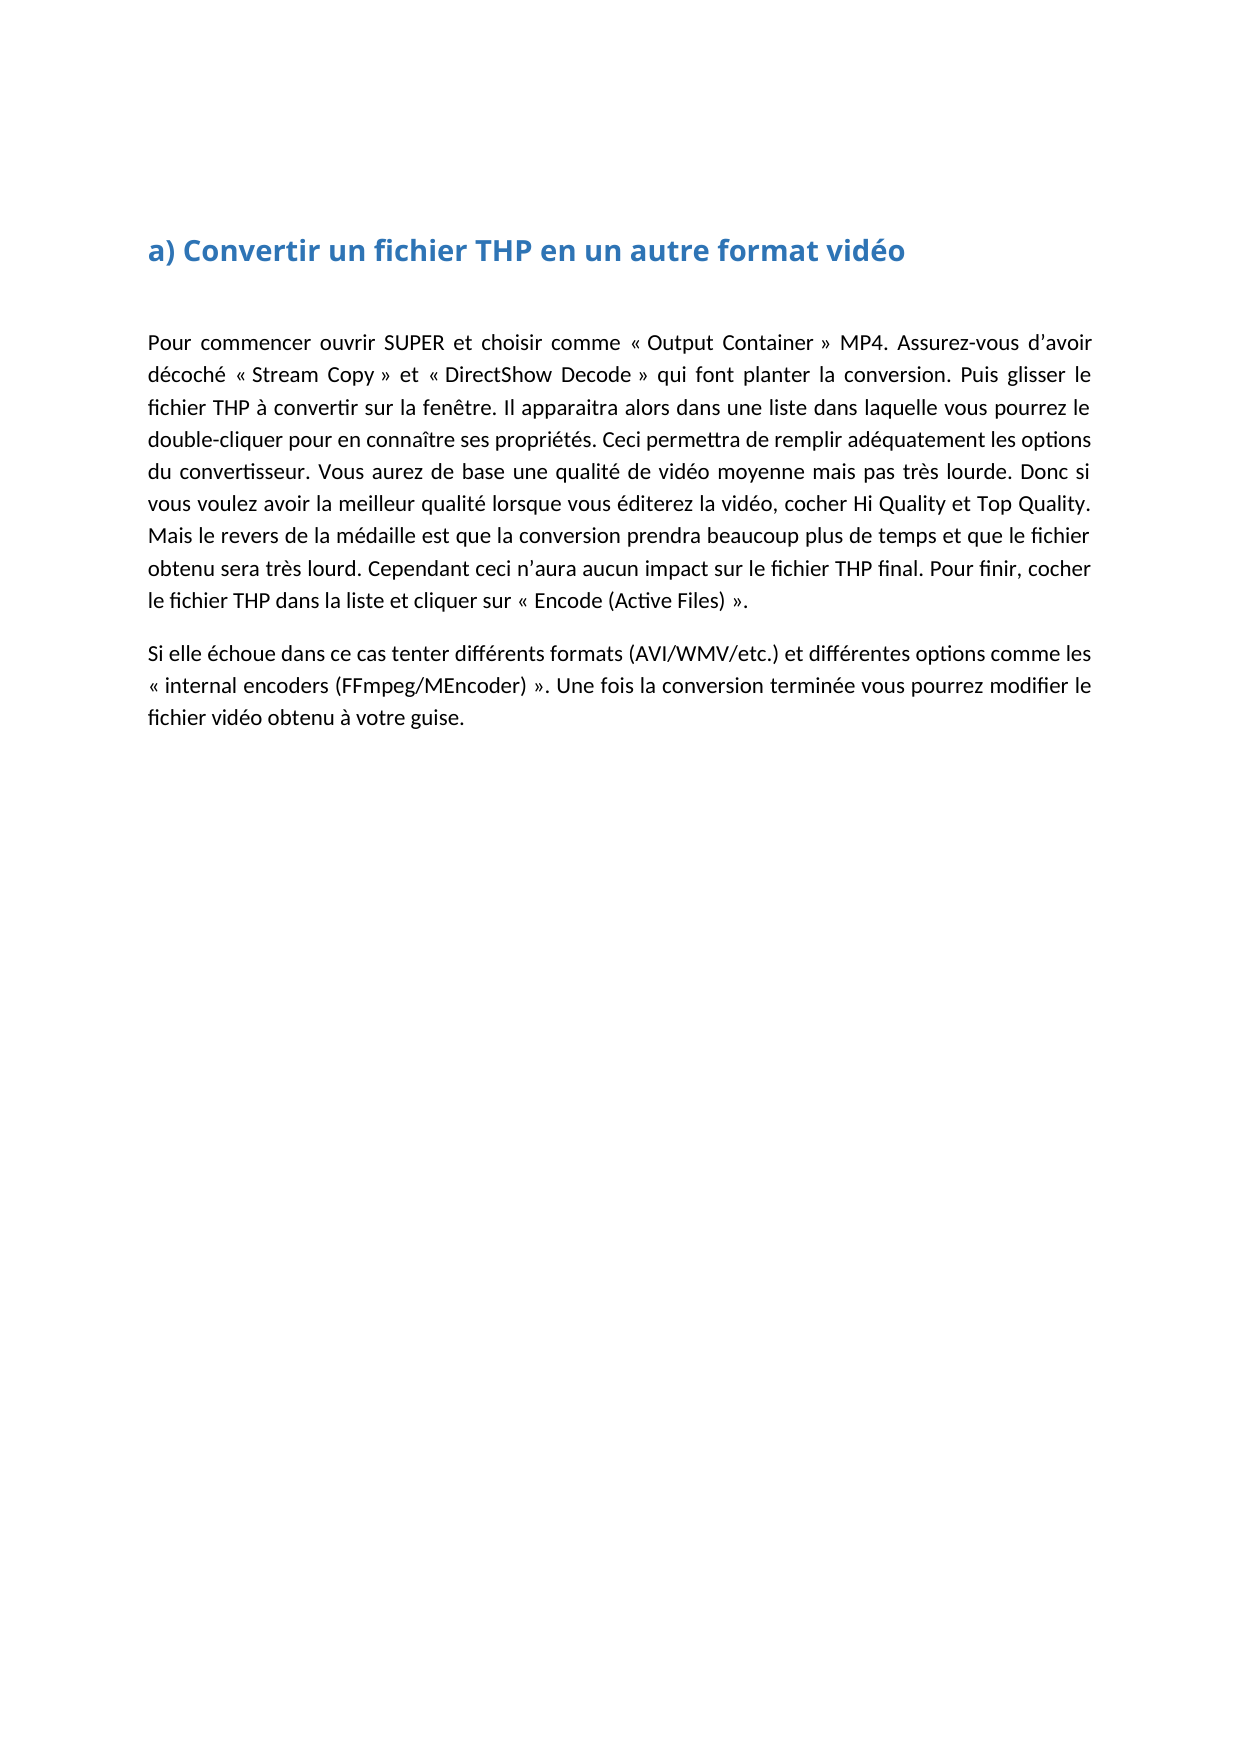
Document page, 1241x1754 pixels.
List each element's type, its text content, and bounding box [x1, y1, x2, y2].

subtitle a) Convertir un fichier THP en un autre format vidéo [148, 230, 1093, 269]
text Si elle échoue dans ce cas tenter différents formats (AVI/WMV/etc.) et différentes options comme les « internal encoders (FFmpeg/MEncoder) ». Une fois la conversion terminée vous pourrez modifier le fichier vidéo obtenu à votre guise. [148, 639, 1093, 731]
text Pour commencer ouvrir SUPER et choisir comme « Output Container » MP4. Assurez-vous d’avoir décoché « Stream Copy » et « DirectShow Decode » qui font planter la conversion. Puis glisser le fichier THP à convertir sur la fenêtre. Il apparaitra alors dans une liste dans laquelle vous pourrez le double-cliquer pour en connaître ses propriétés. Ceci permettra de remplir adéquatement les options du convertisseur. Vous aurez de base une qualité de vidéo moyenne mais pas très lourde. Donc si vous voulez avoir la meilleur qualité lorsque vous éditerez la vidéo, cocher Hi Quality et Top Quality. Mais le revers de la médaille est que la conversion prendra beaucoup plus de temps et que le fichier obtenu sera très lourd. Cependant ceci n’aura aucun impact sur le fichier THP final. Pour finir, cocher le fichier THP dans la liste et cliquer sur « Encode (Active Files) ». [148, 328, 1093, 614]
